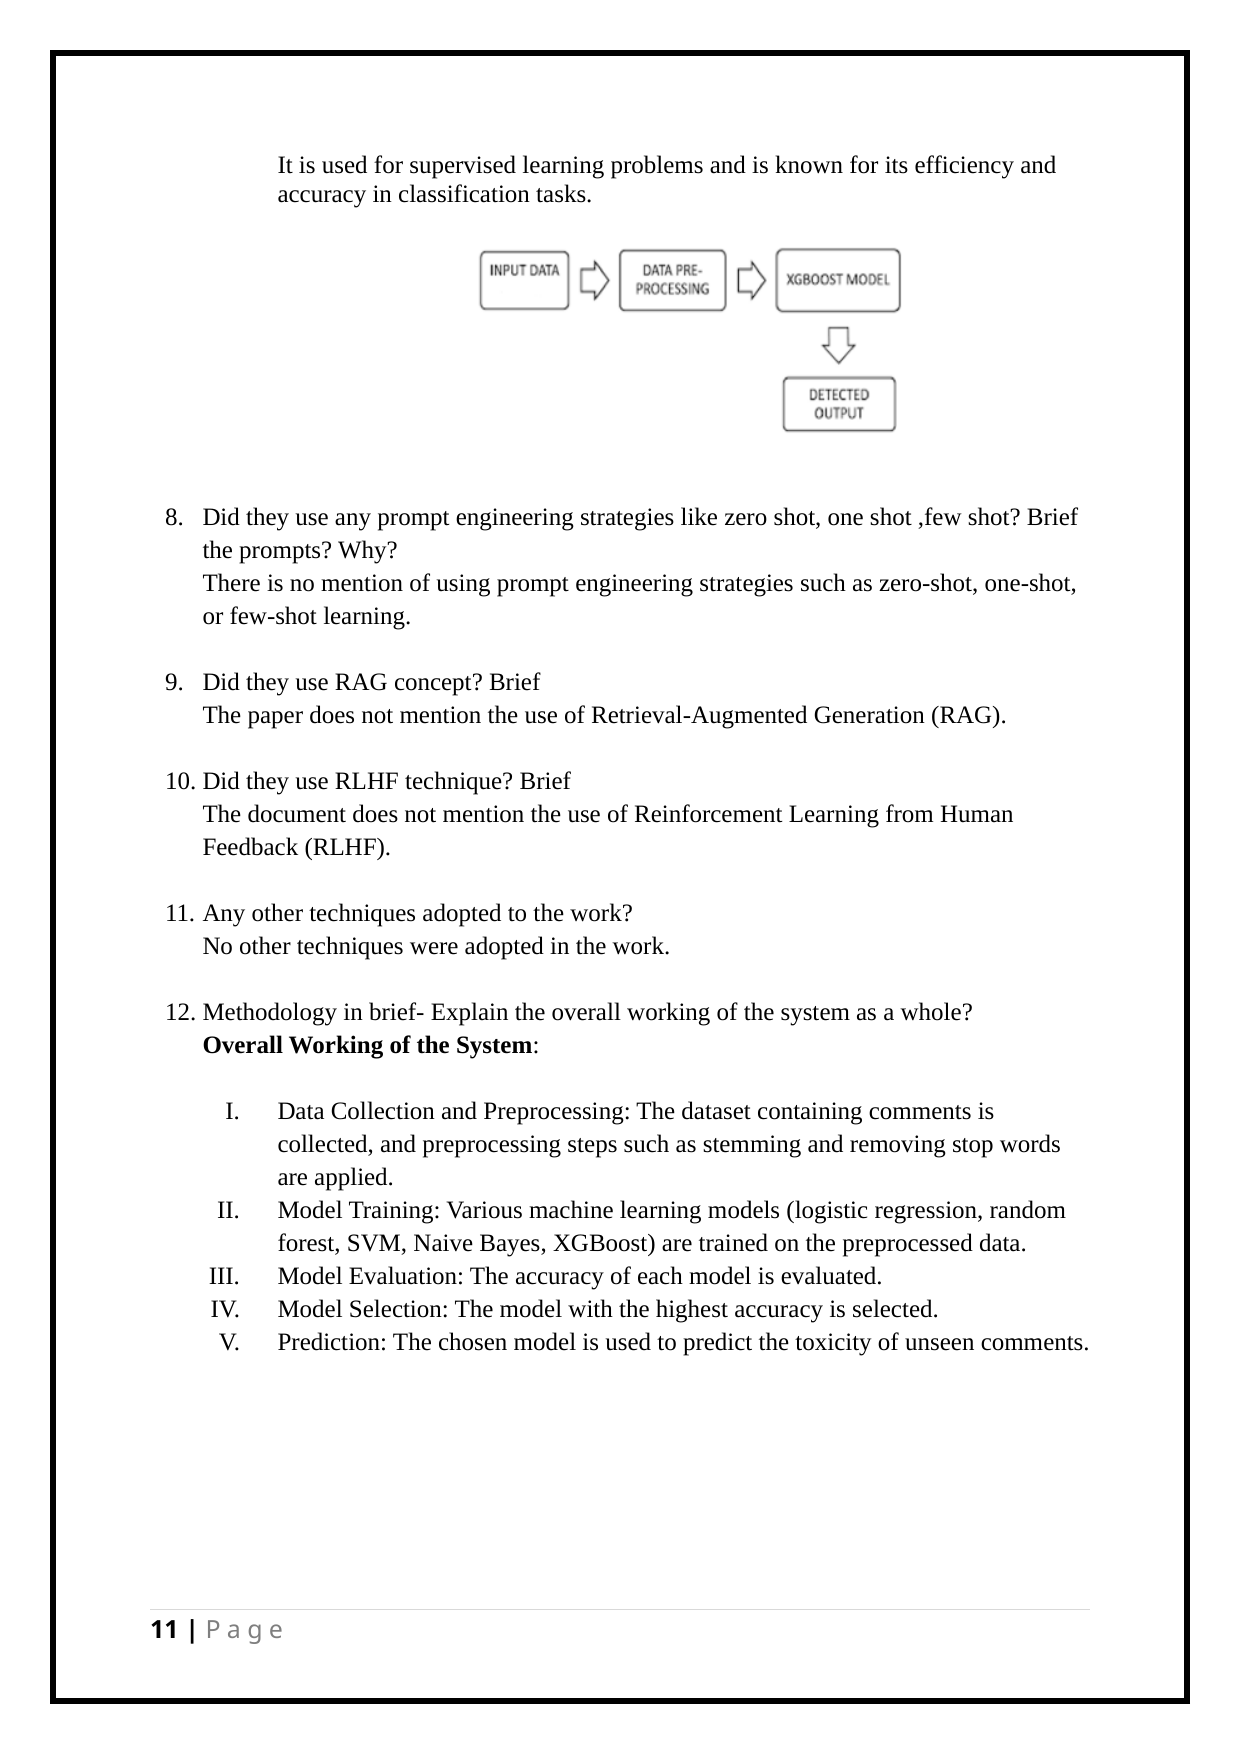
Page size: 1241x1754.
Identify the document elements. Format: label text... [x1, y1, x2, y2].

list Model Evaluation: The accuracy of each model is evaluated. [240, 1261, 1090, 1290]
list Model Selection: The model with the highest accuracy is selected. [240, 1294, 1090, 1323]
list The paper does not mention the use of Retrieval-Augmented Generation (RAG). [202, 700, 1090, 729]
list Any other techniques adopted to the work? [165, 898, 1090, 927]
list No other techniques were adopted in the work. [202, 931, 1090, 960]
list Data Collection and Preprocessing: The dataset containing comments is collected, and preprocessing steps such as stemming and removing stop words are applied. [240, 1096, 1090, 1191]
list The document does not mention the use of Reinforcement Learning from Human Feedback (RLHF). [202, 799, 1090, 861]
list Methodology in brief- Explain the overall working of the system as a whole? [165, 997, 1090, 1026]
picture [450, 236, 927, 440]
list There is no mention of using prompt engineering strategies such as zero-shot, one-shot, or few-shot learning. [202, 568, 1090, 629]
list Did they use RAG concept? Brief [165, 667, 1090, 696]
list Did they use RLHF technique? Brief [165, 766, 1090, 795]
list Overall Working of the System: [202, 1030, 1090, 1059]
list Model Training: Various machine learning models (logistic regression, random forest, SVM, Naive Bayes, XGBoost) are trained on the preprocessed data. [240, 1195, 1090, 1257]
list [240, 150, 1090, 207]
list Did they use any prompt engineering strategies like zero shot, one shot ,few shot? Brief the prompts? Why? [165, 502, 1090, 563]
list Prediction: The chosen model is used to predict the toxicity of unseen comments. [240, 1327, 1090, 1356]
